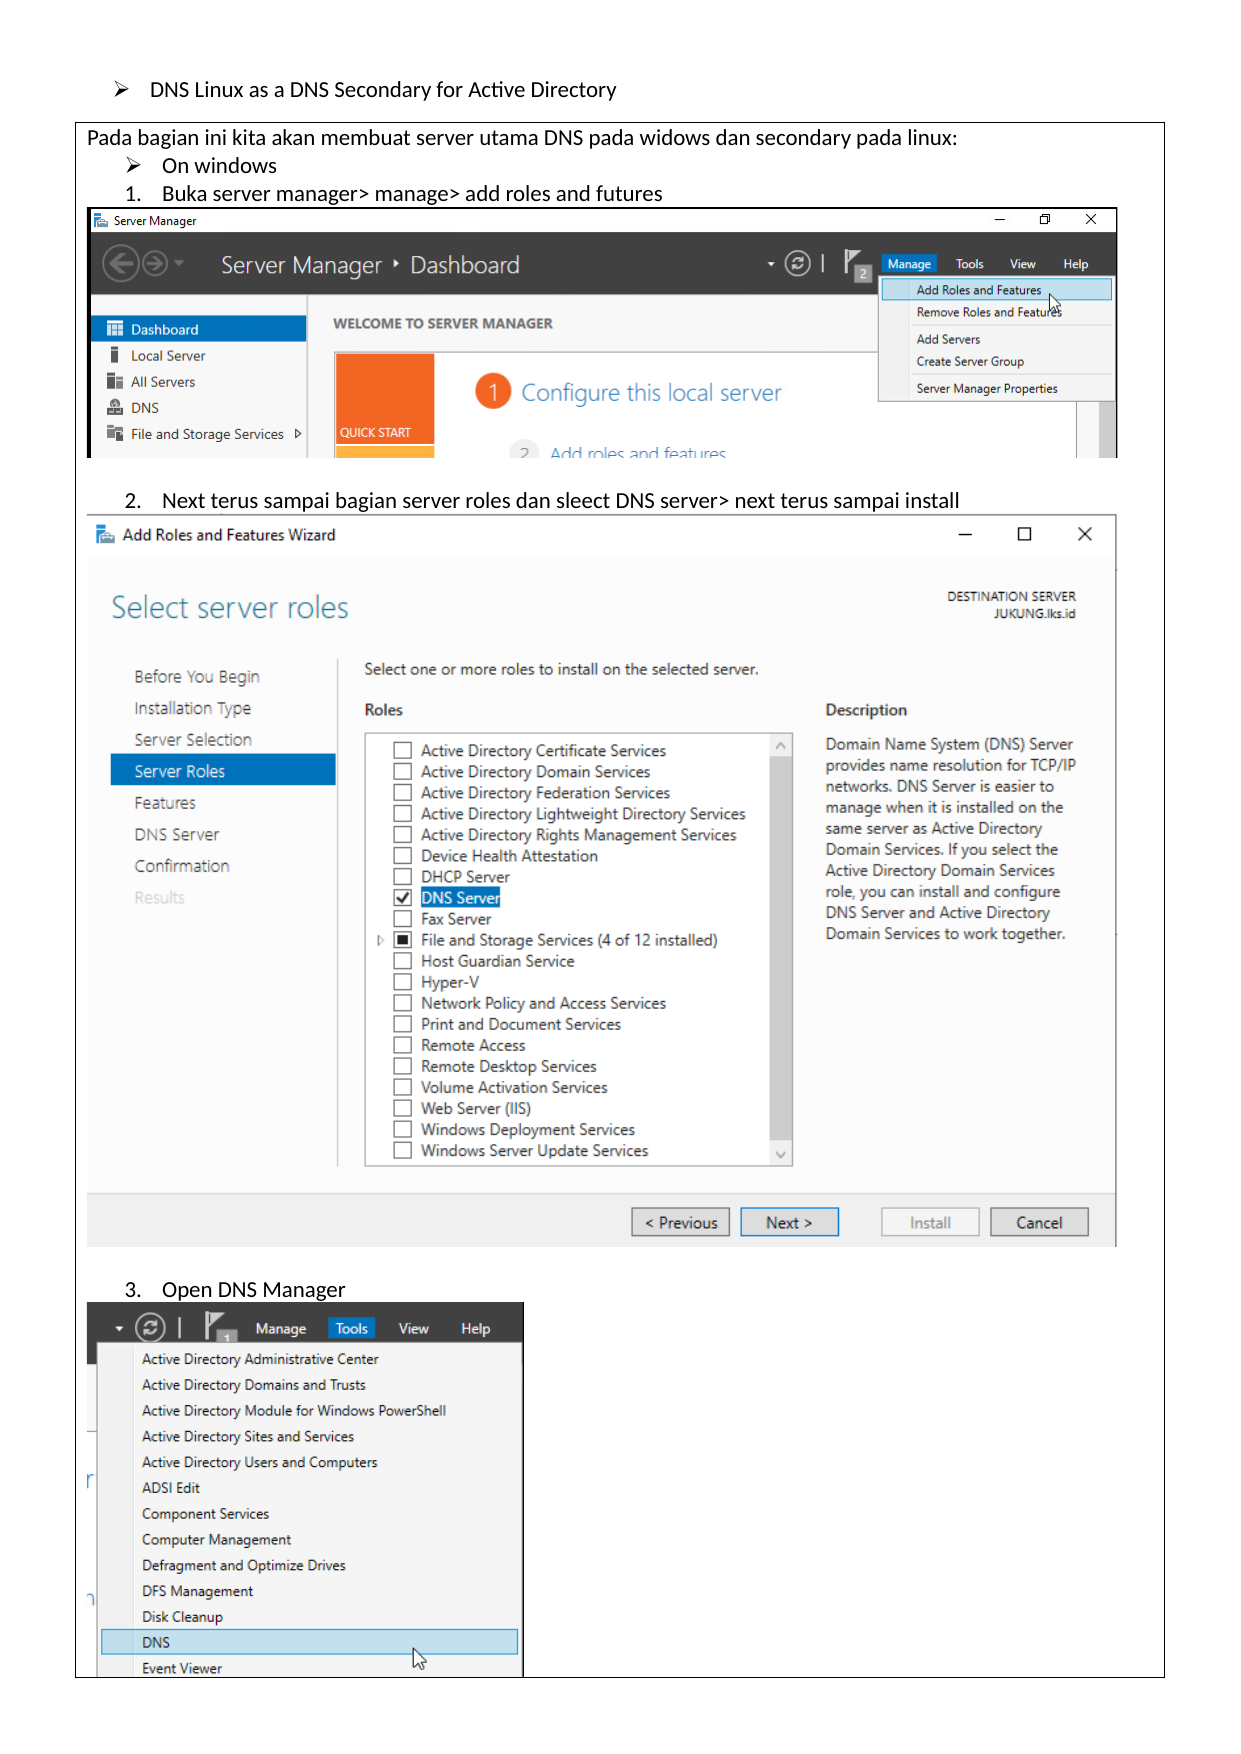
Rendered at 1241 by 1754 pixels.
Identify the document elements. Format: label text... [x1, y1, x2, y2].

picture [86, 513, 1118, 1247]
picture [86, 207, 1118, 458]
list DNS Linux as a DNS Secondary for Active Directory [112, 75, 1165, 103]
picture [86, 1302, 524, 1677]
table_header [76, 123, 1164, 1677]
